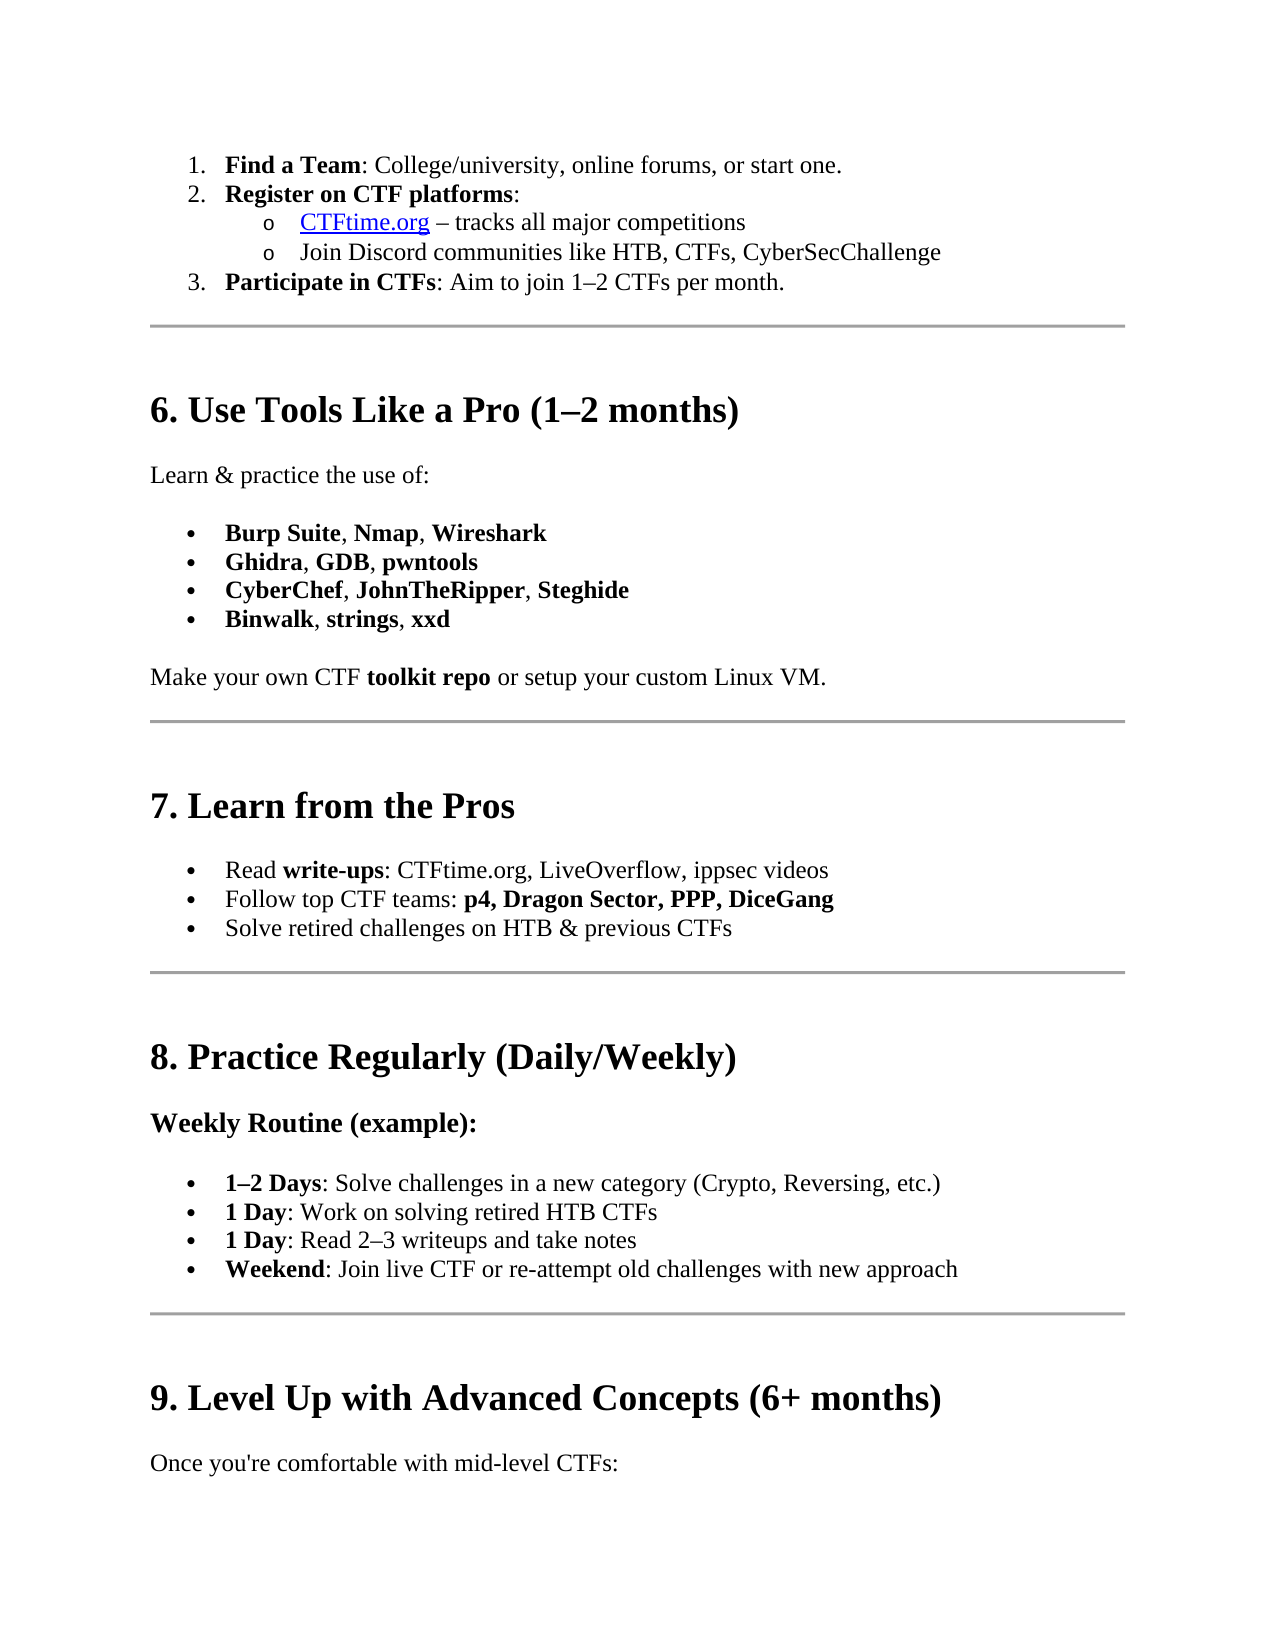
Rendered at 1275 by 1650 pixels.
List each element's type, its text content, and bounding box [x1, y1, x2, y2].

list Join Discord communities like HTB, CTFs, CyberSecChallenge [262, 237, 1125, 267]
text Learn & practice the use of: [150, 460, 1125, 489]
text Once you're comfortable with mid-level CTFs: [150, 1448, 1125, 1477]
list Participate in CTFs: Aim to join 1–2 CTFs per month. [187, 267, 1125, 295]
list Weekend: Join live CTF or re-attempt old challenges with new approach [187, 1254, 1125, 1283]
list Read write-ups: CTFtime.org, LiveOverflow, ippsec videos [187, 856, 1125, 884]
list Ghidra, GDB, pwntools [187, 547, 1125, 576]
list Solve retired challenges on HTB & previous CTFs [187, 913, 1125, 942]
list Burp Suite, Nmap, Wireshark [187, 518, 1125, 547]
list Find a Team: College/university, online forums, or start one. [187, 150, 1125, 179]
list Binwalk, strings, xxd [187, 604, 1125, 633]
text 8. Practice Regularly (Daily/Weekly) [150, 1034, 1125, 1077]
text 9. Level Up with Advanced Concepts (6+ months) [150, 1376, 1125, 1419]
text 6. Use Tools Like a Pro (1–2 months) [150, 388, 1125, 431]
list Register on CTF platforms: [187, 179, 1125, 207]
list Follow top CTF teams: p4, Dragon Sector, PPP, DiceGang [187, 884, 1125, 913]
text 7. Learn from the Pros [150, 783, 1125, 826]
text Weekly Routine (example): [150, 1107, 1125, 1139]
list 1–2 Days: Solve challenges in a new category (Crypto, Reversing, etc.) [187, 1168, 1125, 1197]
list CTFtime.org – tracks all major competitions [262, 207, 1125, 237]
list 1 Day: Work on solving retired HTB CTFs [187, 1197, 1125, 1226]
list 1 Day: Read 2–3 writeups and take notes [187, 1226, 1125, 1254]
list CyberChef, JohnTheRipper, Steghide [187, 576, 1125, 604]
text Make your own CTF toolkit repo or setup your custom Linux VM. [150, 662, 1125, 691]
